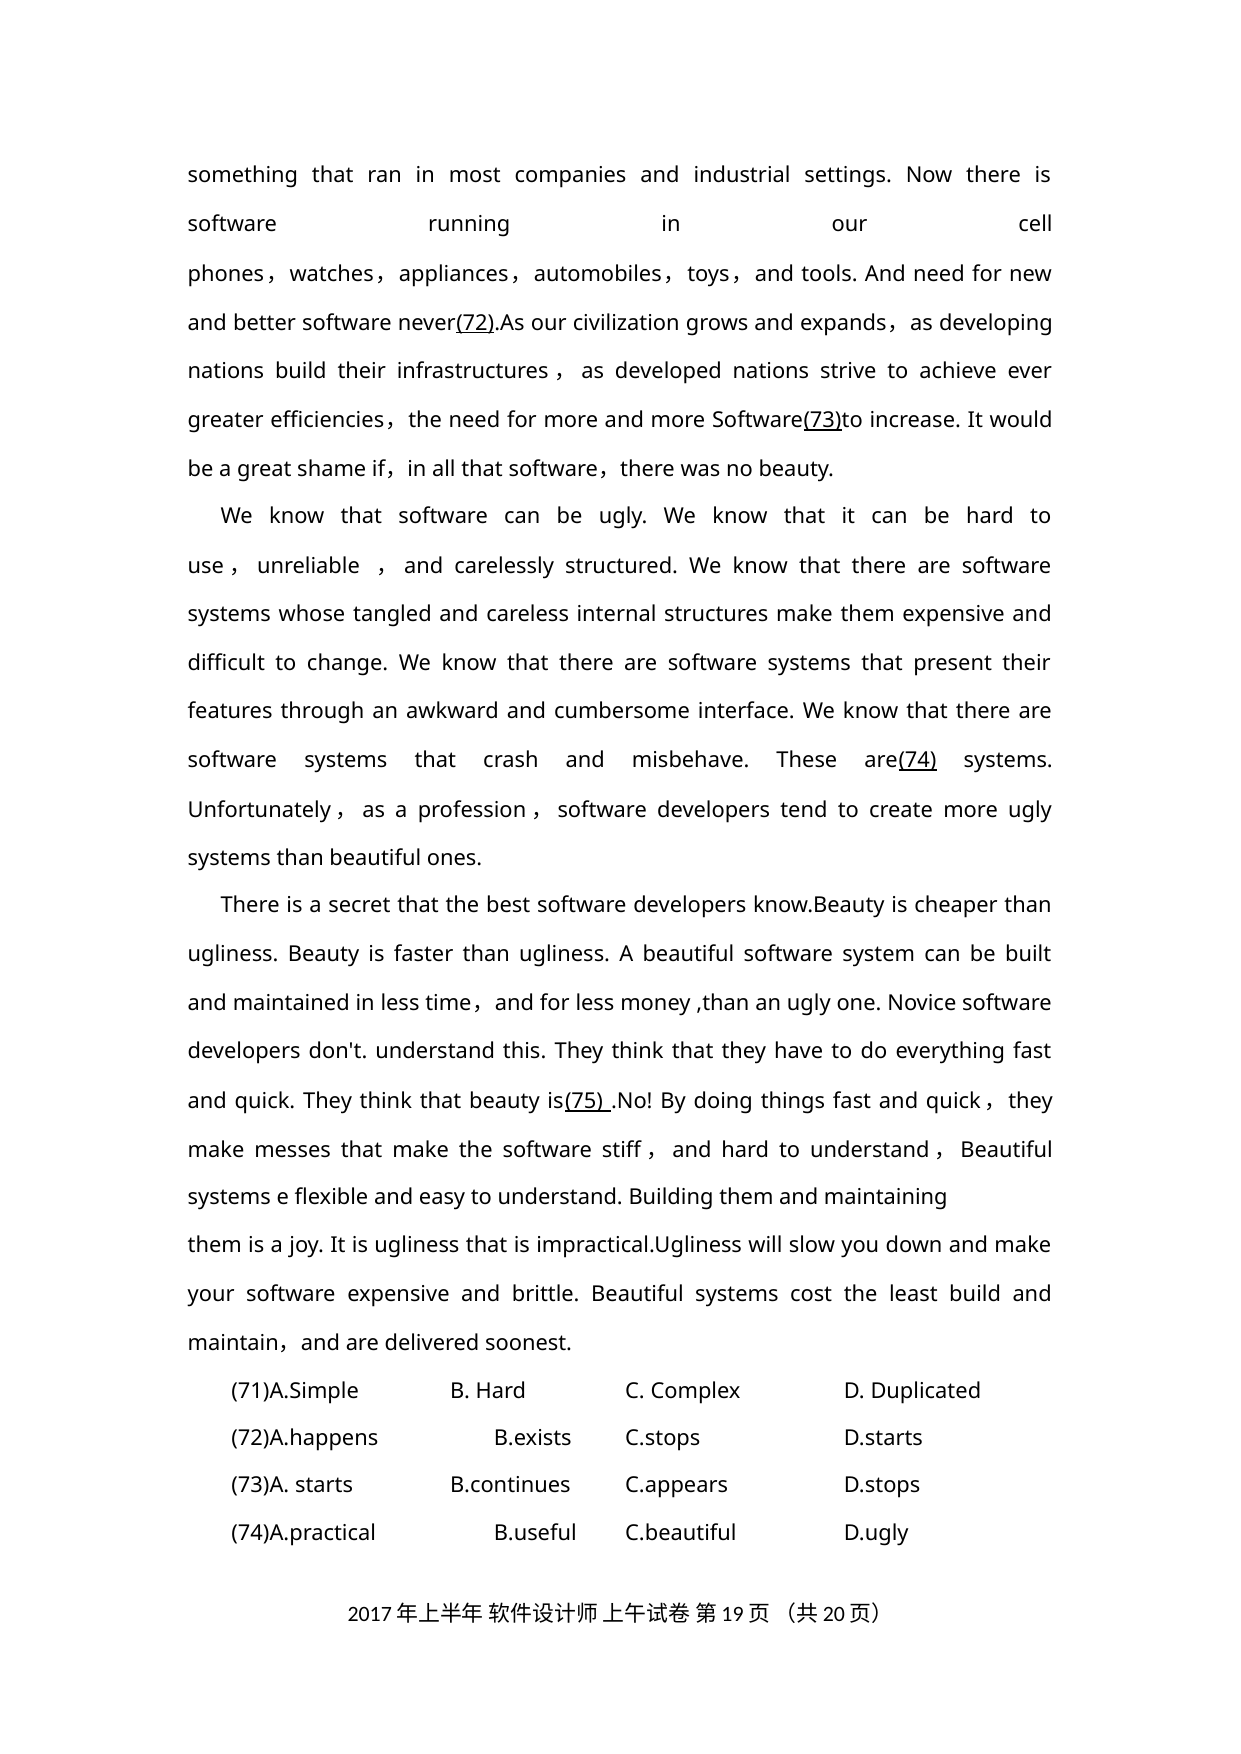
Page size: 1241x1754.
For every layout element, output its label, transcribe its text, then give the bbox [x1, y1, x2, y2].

text (73)A. starts B.continues C.appears D.stops [187, 1468, 1053, 1501]
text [187, 158, 1053, 483]
text (72)A.happens B.exists C.stops D.starts [187, 1421, 1053, 1453]
text them is a joy. It is ugliness that is impractical.Ugliness will slow you down and make your software expensive and brittle. Beautiful systems cost the least build and maintain，and are delivered soonest. [187, 1227, 1053, 1357]
text (71)A.Simple B. Hard C. Complex D. Duplicated [187, 1373, 1053, 1406]
text We know that software can be ugly. We know that it can be hard to use，unreliable ，and carelessly structured. We know that there are software systems whose tangled and careless internal structures make them expensive and difficult to change. We know that there are software systems that present their features through an awkward and cumbersome interface. We know that there are software systems that crash and misbehave. These are(74) systems. Unfortunately，as a profession，software developers tend to create more ugly systems than beautiful ones. [187, 499, 1053, 873]
text (74)A.practical B.useful C.beautiful D.ugly [187, 1515, 1053, 1548]
text There is a secret that the best software developers know.Beauty is cheaper than ugliness. Beauty is faster than ugliness. A beautiful software system can be built and maintained in less time，and for less money ,than an ugly one. Novice software developers don't. understand this. They think that they have to do everything fast and quick. They think that beauty is(75) .No! By doing things fast and quick，they make messes that make the software stiff，and hard to understand，Beautiful systems e flexible and easy to understand. Building them and maintaining [187, 887, 1053, 1212]
